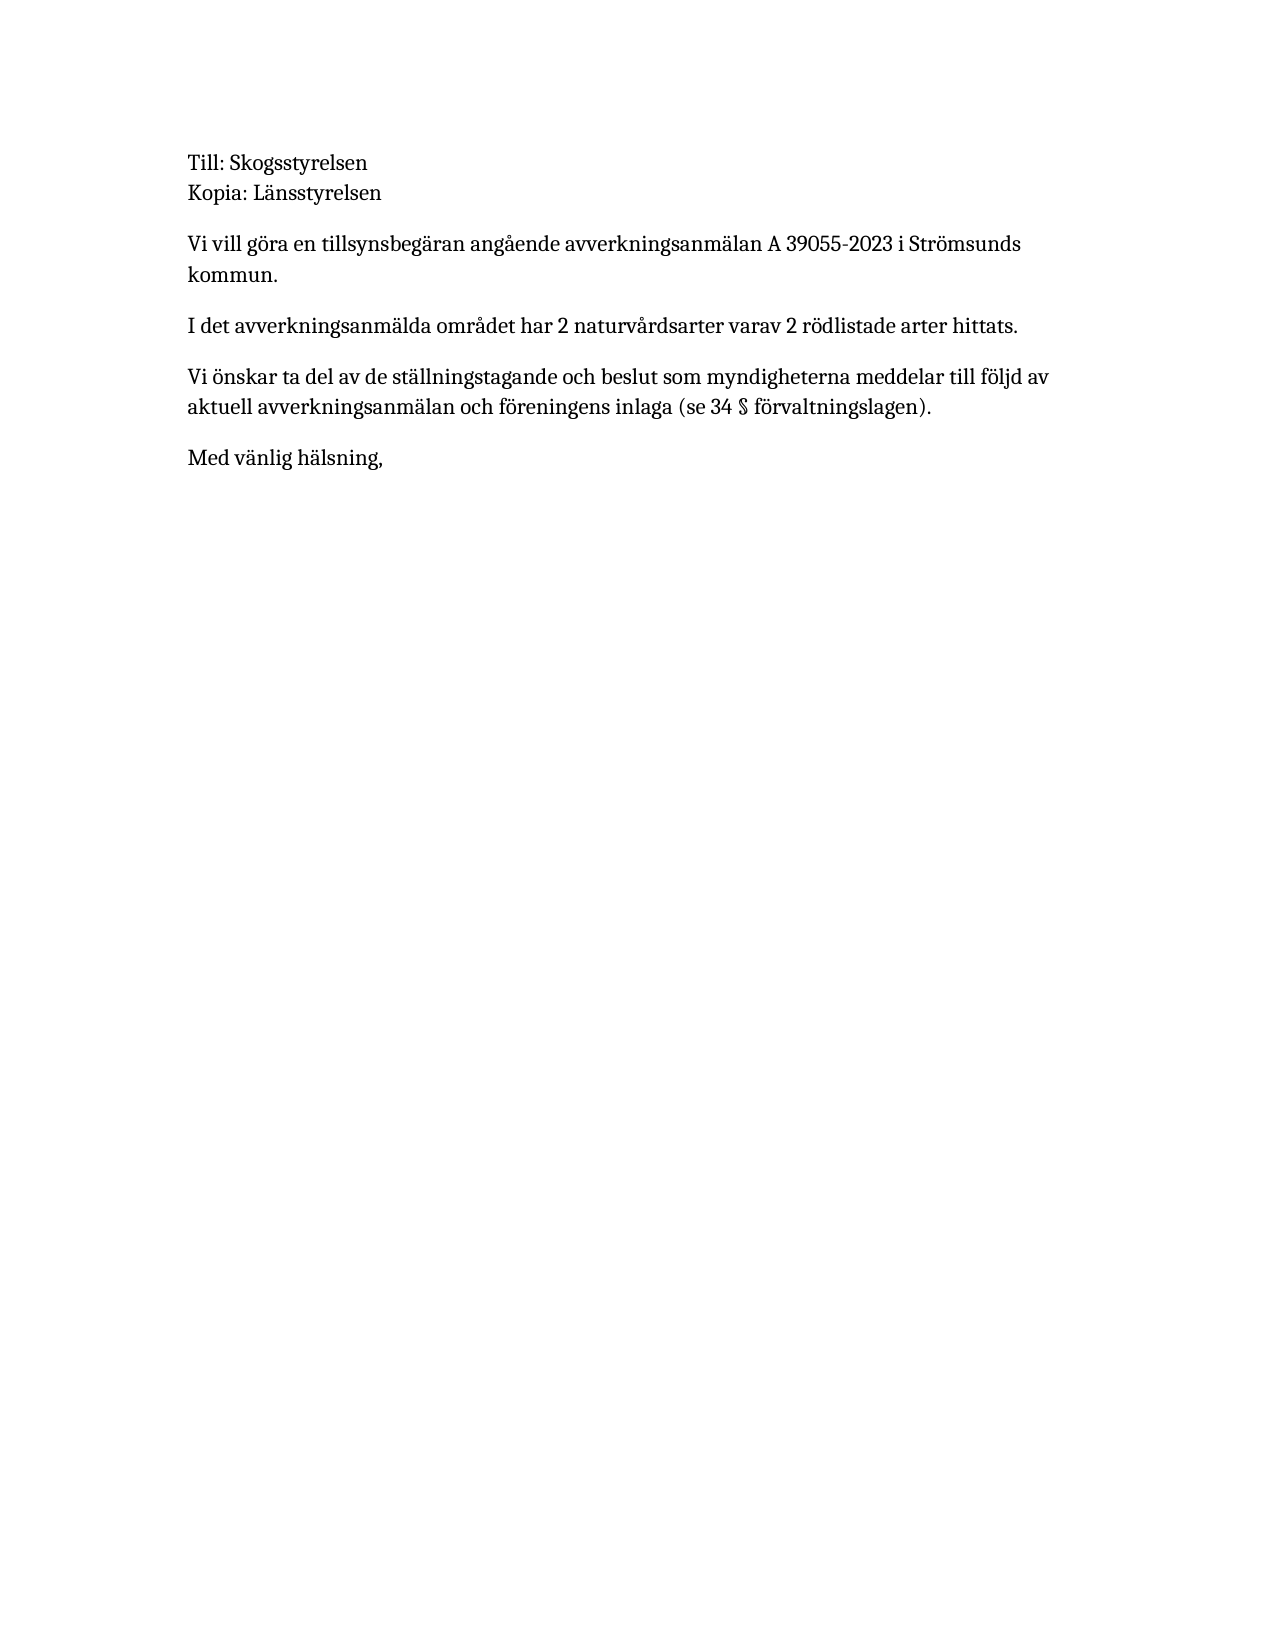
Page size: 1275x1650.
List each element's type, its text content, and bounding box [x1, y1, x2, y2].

text Vi önskar ta del av de ställningstagande och beslut som myndigheterna meddelar till följd av aktuell avverkningsanmälan och föreningens inlaga (se 34 § förvaltningslagen). [187, 363, 1087, 420]
text Till: Skogsstyrelsen Kopia: Länsstyrelsen [187, 150, 1087, 207]
text Med vänlig hälsning, [187, 445, 1087, 501]
text Vi vill göra en tillsynsbegäran angående avverkningsanmälan A 39055-2023 i Strömsunds kommun. [187, 231, 1087, 288]
text I det avverkningsanmälda området har 2 naturvårdsarter varav 2 rödlistade arter hittats. [187, 312, 1087, 339]
